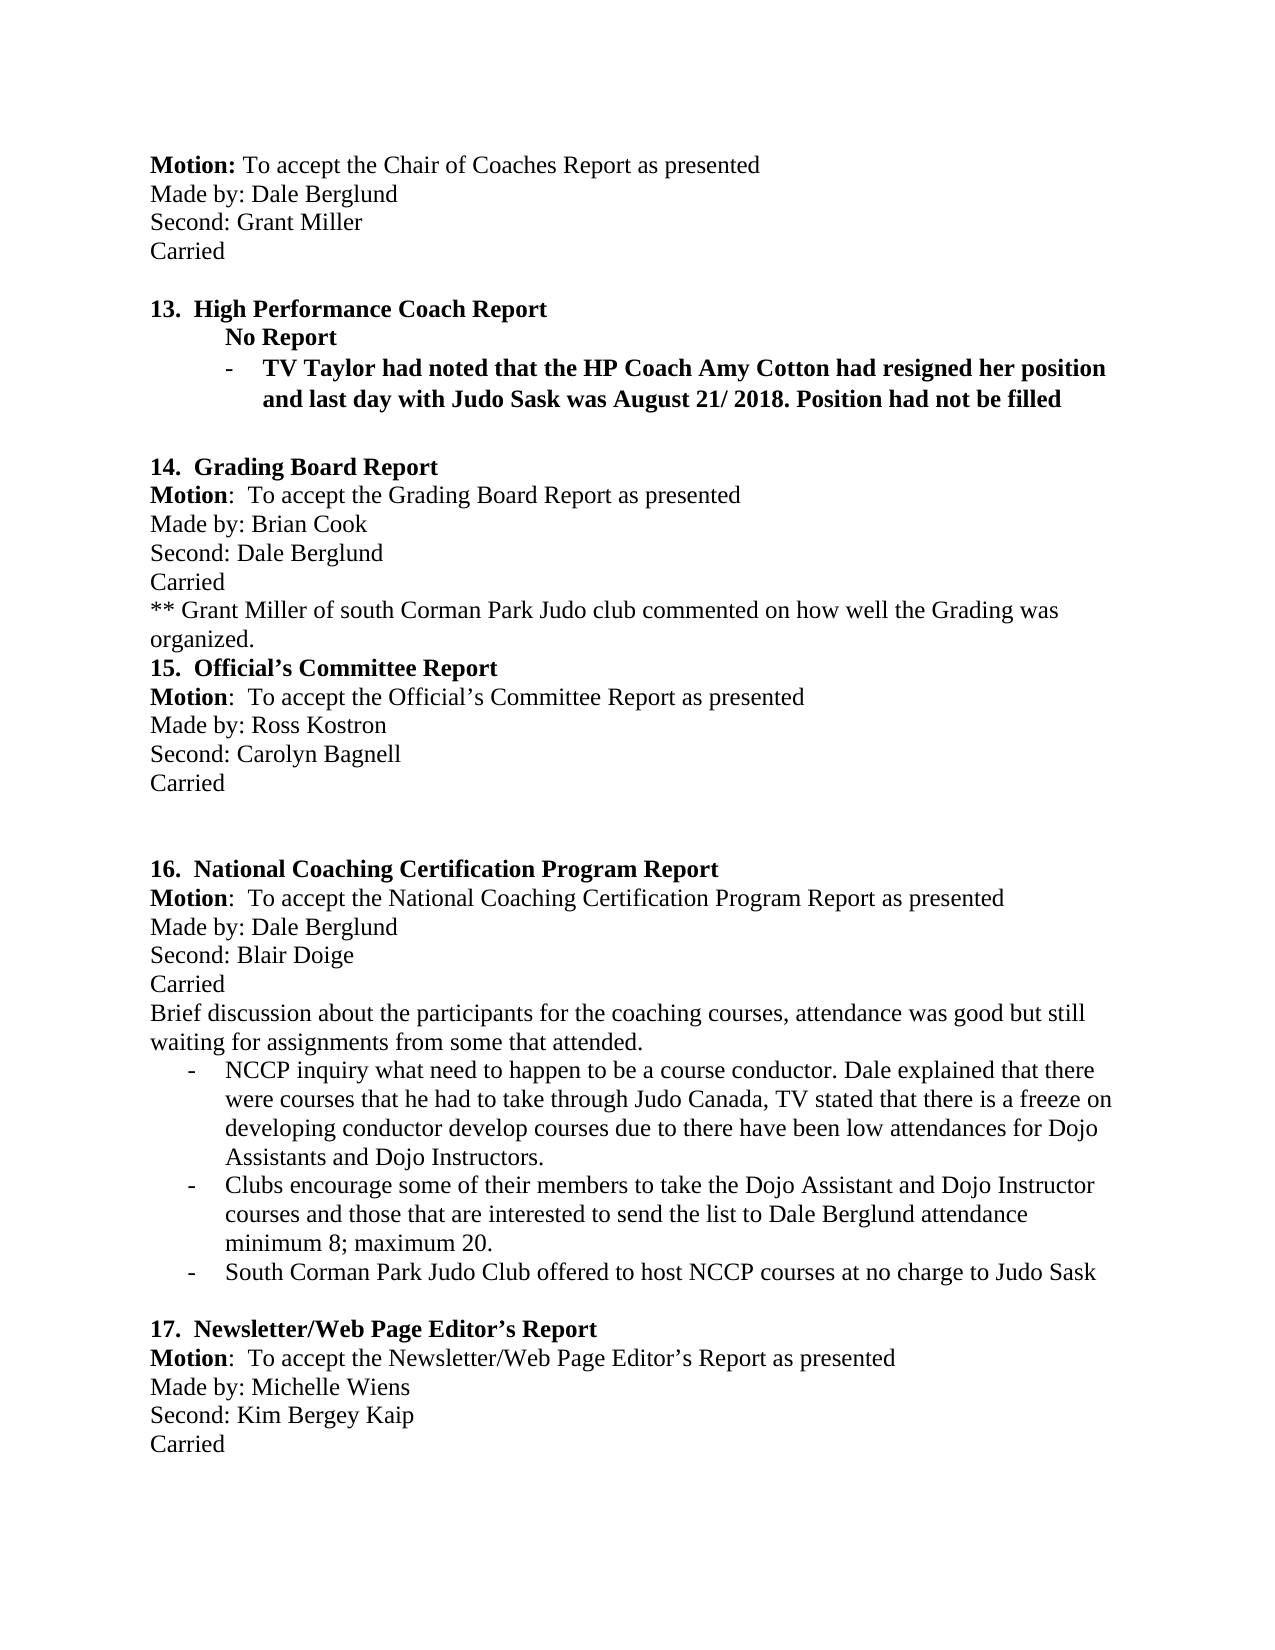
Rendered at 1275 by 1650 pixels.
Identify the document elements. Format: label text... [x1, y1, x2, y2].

text Made by: Dale Berglund [150, 179, 1125, 207]
text ** Grant Miller of south Corman Park Judo club commented on how well the Grading was organized. [150, 596, 1125, 653]
text Made by: Ross Kostron [150, 711, 1125, 739]
text Motion: To accept the National Coaching Certification Program Report as presented [150, 883, 1125, 912]
text Carried [150, 969, 1125, 998]
list TV Taylor had noted that the HP Coach Amy Cotton had resigned her position and last day with Judo Sask was August 21/ 2018. Position had not be filled [225, 353, 1125, 413]
text Motion: To accept the Grading Board Report as presented [150, 481, 1125, 509]
text Motion: To accept the Official’s Committee Report as presented [150, 682, 1125, 711]
text 16. National Coaching Certification Program Report [150, 854, 1125, 883]
text Carried [150, 236, 1125, 265]
text 14. Grading Board Report [150, 452, 1125, 481]
text Carried [150, 768, 1125, 797]
list Clubs encourage some of their members to take the Dojo Assistant and Dojo Instructor courses and those that are interested to send the list to Dale Berglund attendance minimum 8; maximum 20. [187, 1171, 1125, 1257]
text 17. Newsletter/Web Page Editor’s Report [150, 1314, 1125, 1343]
text No Report [225, 322, 1125, 351]
text Motion: To accept the Newsletter/Web Page Editor’s Report as presented [150, 1343, 1125, 1372]
text 15. Official’s Committee Report [150, 653, 1125, 682]
text Second: Kim Bergey Kaip [150, 1401, 1125, 1429]
text Brief discussion about the participants for the coaching courses, attendance was good but still waiting for assignments from some that attended. [150, 998, 1125, 1056]
text Made by: Dale Berglund [150, 912, 1125, 941]
text Motion: To accept the Chair of Coaches Report as presented [150, 150, 1125, 179]
text Made by: Michelle Wiens [150, 1372, 1125, 1401]
text Carried [150, 567, 1125, 596]
list NCCP inquiry what need to happen to be a course conductor. Dale explained that there were courses that he had to take through Judo Canada, TV stated that there is a freeze on developing conductor develop courses due to there have been low attendances for Dojo Assistants and Dojo Instructors. [187, 1056, 1125, 1171]
text Carried [150, 1429, 1125, 1458]
list South Corman Park Judo Club offered to host NCCP courses at no charge to Judo Sask [187, 1257, 1125, 1286]
text Second: Dale Berglund [150, 538, 1125, 567]
text Second: Grant Miller [150, 207, 1125, 236]
text Second: Blair Doige [150, 941, 1125, 969]
text Made by: Brian Cook [150, 509, 1125, 538]
text Second: Carolyn Bagnell [150, 739, 1125, 768]
text 13. High Performance Coach Report [150, 294, 1125, 322]
